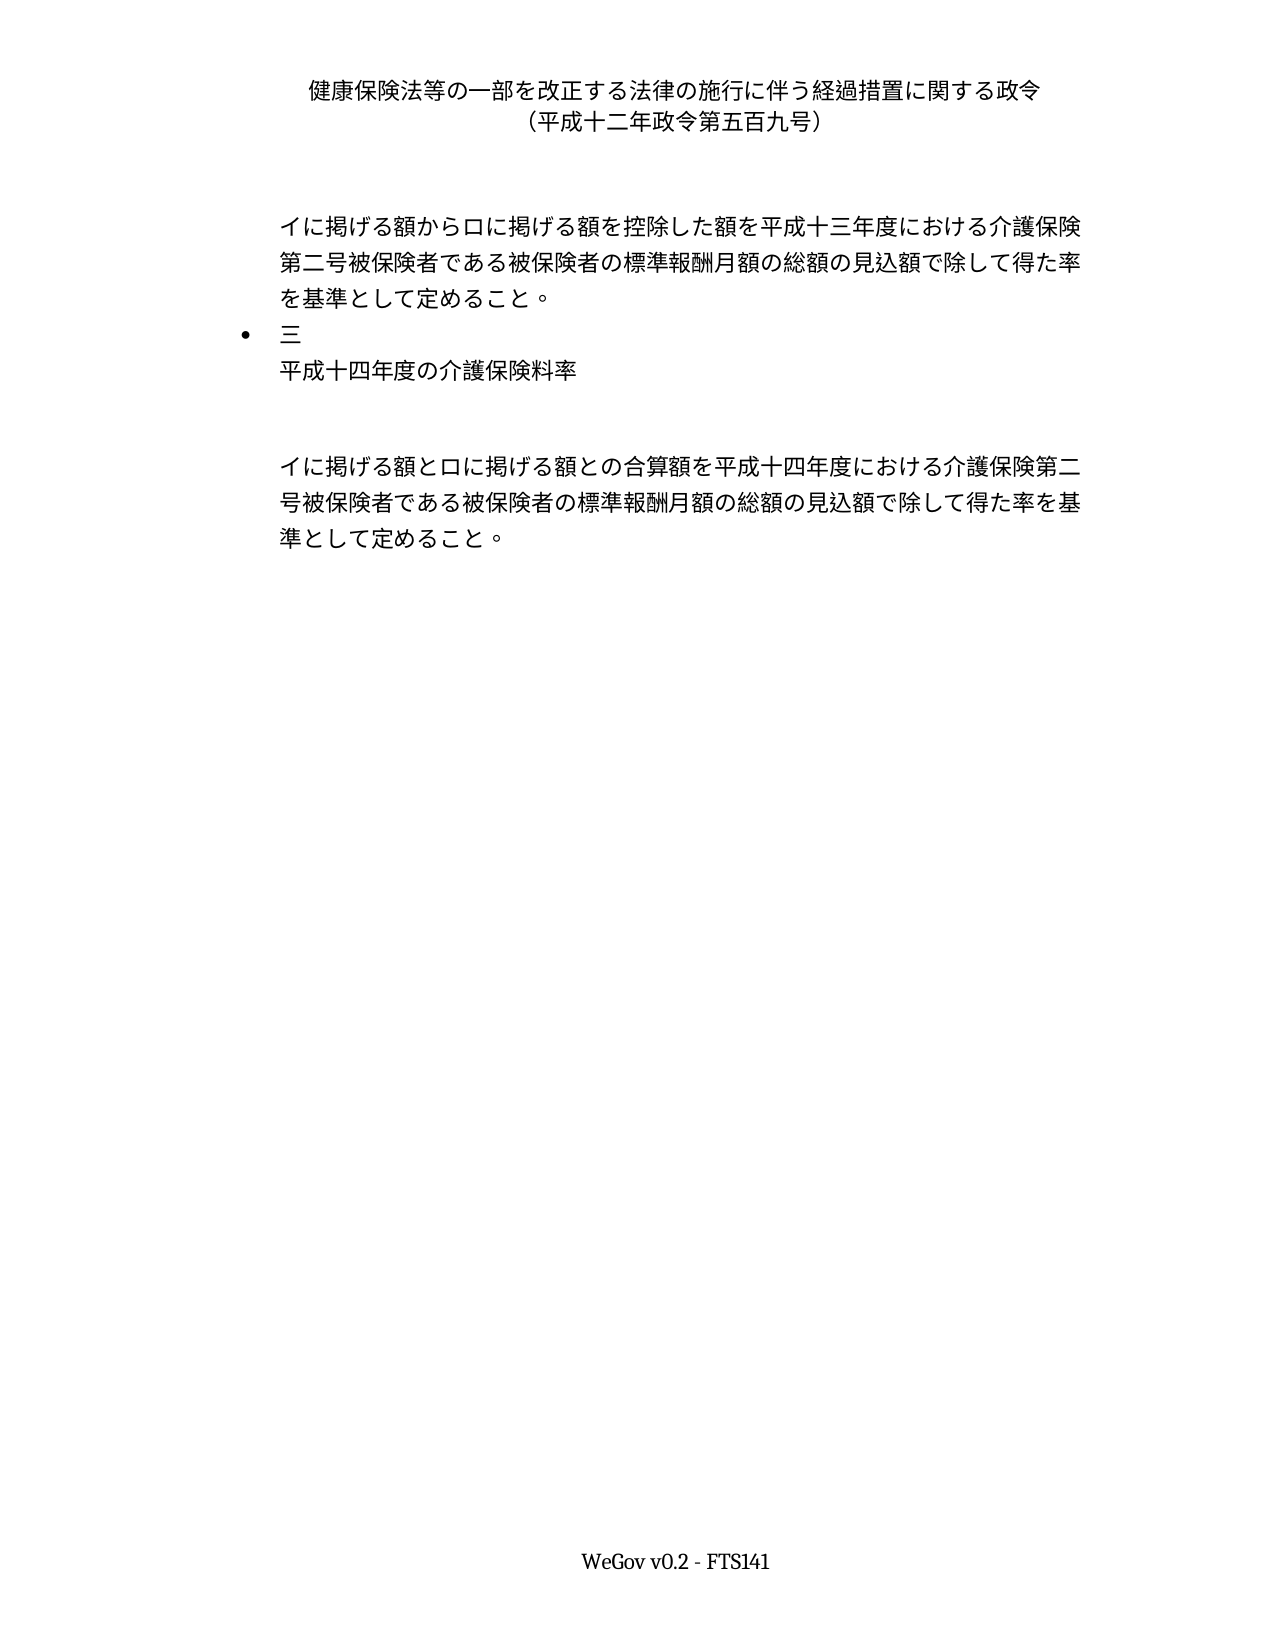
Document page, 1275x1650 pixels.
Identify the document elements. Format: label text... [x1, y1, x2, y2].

list 二 平成十三年度の介護保険料率 イに掲げる額からロに掲げる額を控除した額を平成十三年度における介護保険第二号被保険者である被保険者の標準報酬月額の総額の見込額で除して得た率を基準として定めること。 [242, 150, 1087, 314]
list 三 平成十四年度の介護保険料率 イに掲げる額とロに掲げる額との合算額を平成十四年度における介護保険第二号被保険者である被保険者の標準報酬月額の総額の見込額で除して得た率を基準として定めること。 [242, 319, 1087, 554]
